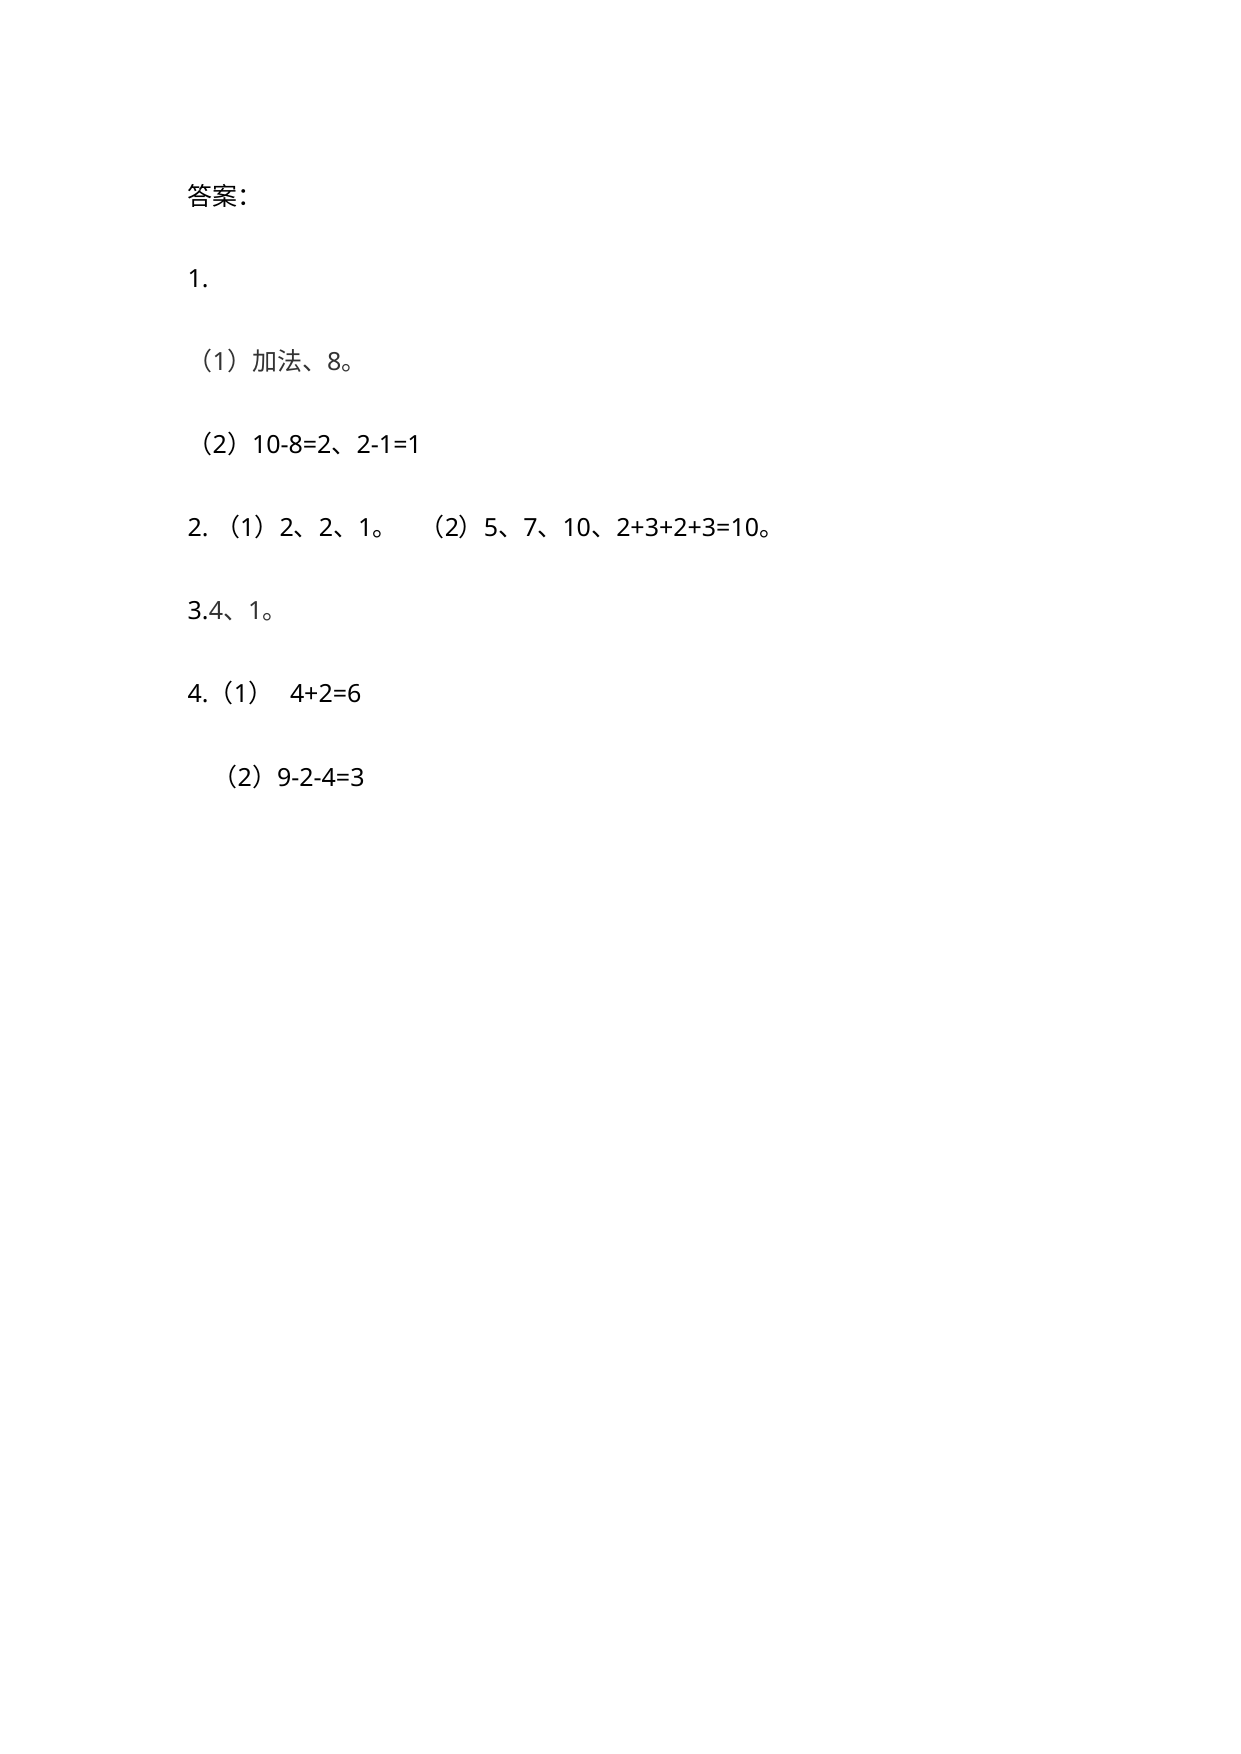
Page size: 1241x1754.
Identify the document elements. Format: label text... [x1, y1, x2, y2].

text 1. [187, 245, 1053, 310]
text 3.4、1。 [187, 576, 1053, 641]
text （2）10-8=2、2-1=1 [187, 410, 1053, 475]
text 2. （1）2、2、1。 （2）5、7、10、2+3+2+3=10。 [187, 493, 1053, 558]
text （1）加法、8。 [187, 327, 1053, 392]
text 答案： [187, 162, 1053, 227]
text 4.（1） 4+2=6 [187, 659, 1053, 724]
text （2）9-2-4=3 [187, 743, 1053, 808]
